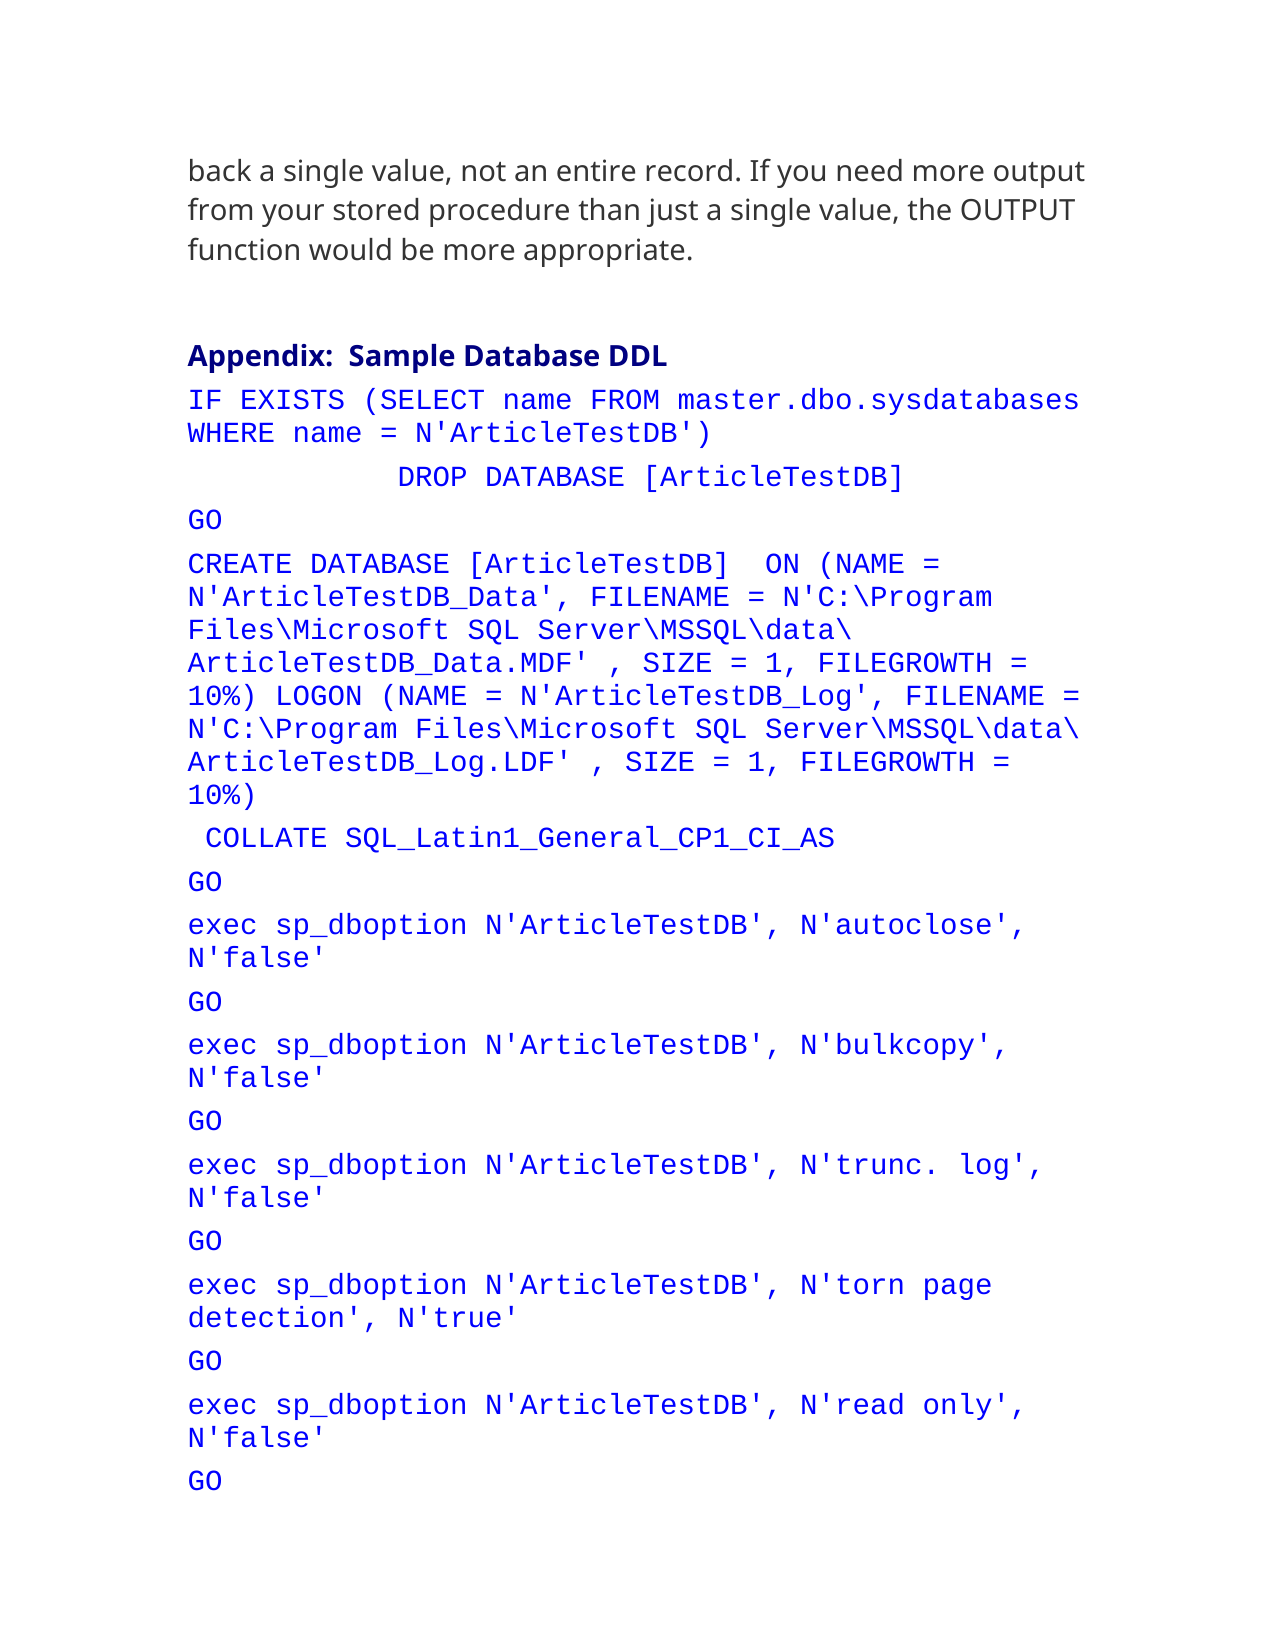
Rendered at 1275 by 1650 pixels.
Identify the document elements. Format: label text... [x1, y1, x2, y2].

text GO [187, 987, 1087, 1020]
text exec sp_dboption N'ArticleTestDB', N'trunc. log', N'false' [187, 1150, 1087, 1216]
text exec sp_dboption N'ArticleTestDB', N'read only', N'false' [187, 1390, 1087, 1456]
text exec sp_dboption N'ArticleTestDB', N'bulkcopy', N'false' [187, 1030, 1087, 1096]
text DROP DATABASE [ArticleTestDB] [187, 462, 1087, 495]
text COLLATE SQL_Latin1_General_CP1_CI_AS [187, 823, 1087, 856]
text Appendix: Sample Database DDL [187, 335, 1087, 375]
text CREATE DATABASE [ArticleTestDB] ON (NAME = N'ArticleTestDB_Data', FILENAME = N'C:\Program Files\Microsoft SQL Server\MSSQL\data\ArticleTestDB_Data.MDF' , SIZE = 1, FILEGROWTH = 10%) LOGON (NAME = N'ArticleTestDB_Log', FILENAME = N'C:\Program Files\Microsoft SQL Server\MSSQL\data\ArticleTestDB_Log.LDF' , SIZE = 1, FILEGROWTH = 10%) [187, 549, 1087, 813]
text exec sp_dboption N'ArticleTestDB', N'autoclose', N'false' [187, 910, 1087, 976]
text GO [187, 1226, 1087, 1259]
text GO [187, 1466, 1087, 1499]
text GO [187, 505, 1087, 538]
text GO [187, 867, 1087, 900]
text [187, 150, 1087, 269]
text IF EXISTS (SELECT name FROM master.dbo.sysdatabases WHERE name = N'ArticleTestDB') [187, 385, 1087, 451]
text exec sp_dboption N'ArticleTestDB', N'torn page detection', N'true' [187, 1270, 1087, 1336]
text GO [187, 1346, 1087, 1379]
text GO [187, 1107, 1087, 1139]
